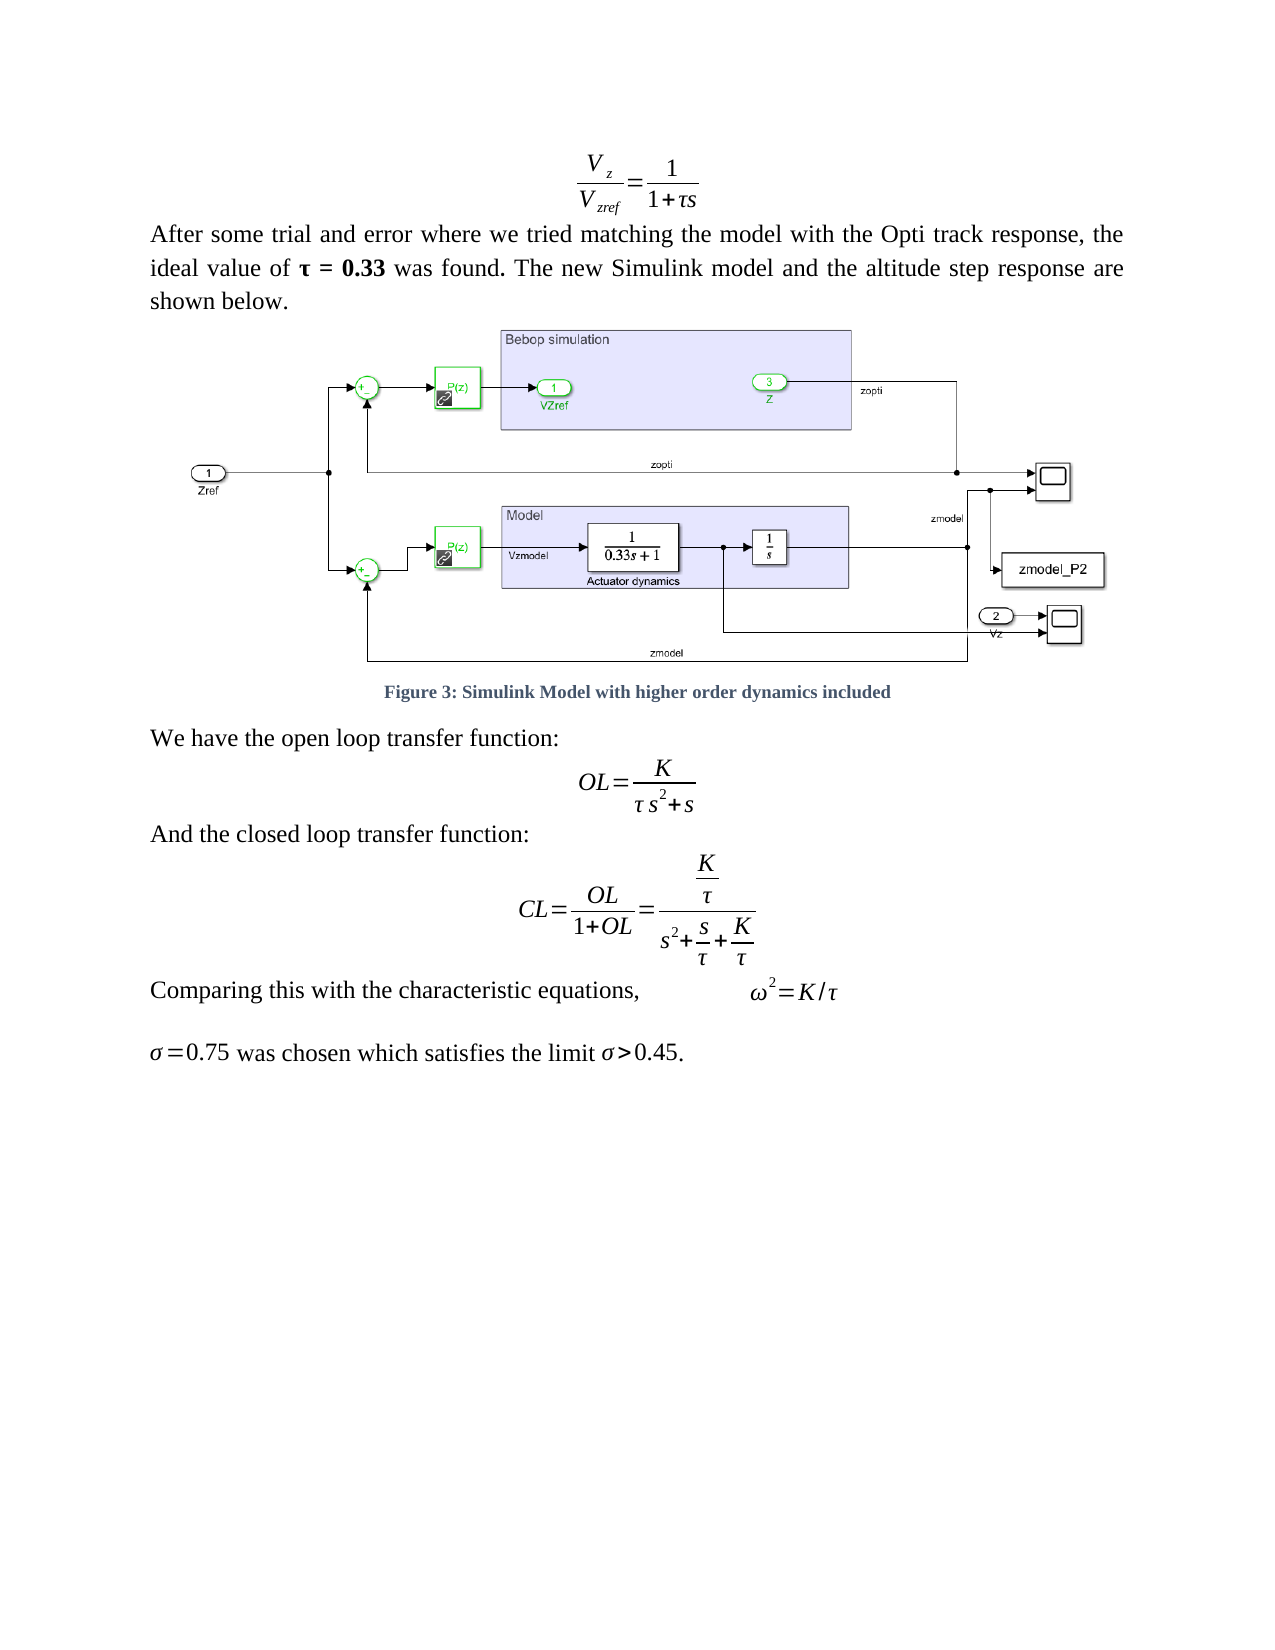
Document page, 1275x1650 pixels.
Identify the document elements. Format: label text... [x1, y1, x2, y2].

text And the closed loop transfer function: [150, 819, 1125, 848]
text was chosen which satisfies the limit . [150, 1038, 1125, 1067]
picture [167, 317, 1108, 679]
text We have the open loop transfer function: [150, 723, 1125, 752]
text Figure 3: Simulink Model with higher order dynamics included [150, 681, 1125, 702]
text Comparing this with the characteristic equations, [150, 974, 1125, 1005]
text After some trial and error where we tried matching the model with the Opti track response, the ideal value of τ = 0.33 was found. The new Simulink model and the altitude step response are shown below. [150, 219, 1125, 315]
